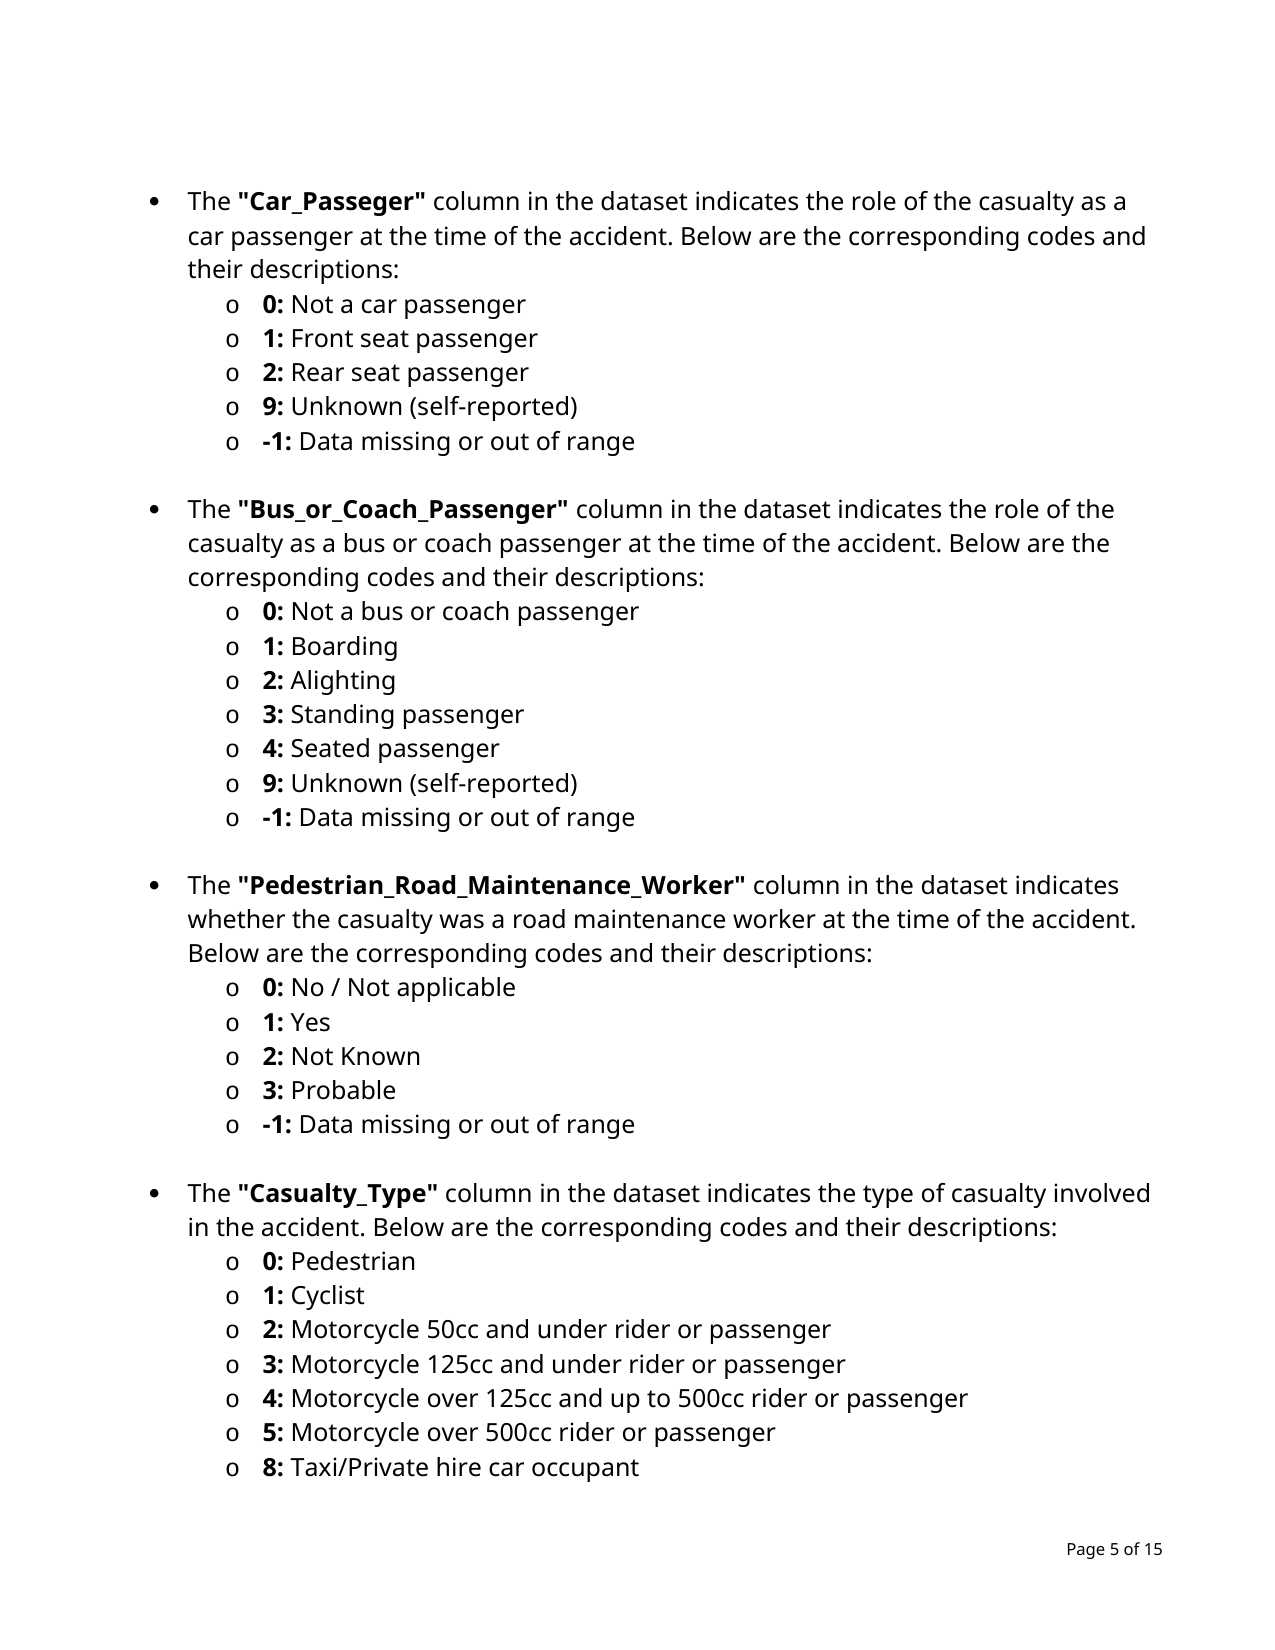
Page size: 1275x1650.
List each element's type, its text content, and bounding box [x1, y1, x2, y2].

list 3: Motorcycle 125cc and under rider or passenger [225, 1346, 1162, 1381]
list 2: Motorcycle 50cc and under rider or passenger [225, 1312, 1162, 1346]
list 2: Not Known [225, 1038, 1162, 1073]
list 1: Front seat passenger [225, 321, 1162, 355]
list 0: No / Not applicable [225, 970, 1162, 1004]
list 1: Boarding [225, 628, 1162, 662]
list 0: Not a bus or coach passenger [225, 594, 1162, 628]
list -1: Data missing or out of range [225, 799, 1162, 834]
list 2: Rear seat passenger [225, 355, 1162, 389]
list The "Casualty_Type" column in the dataset indicates the type of casualty involved in the accident. Below are the corresponding codes and their descriptions: [150, 1175, 1162, 1243]
list 9: Unknown (self-reported) [225, 765, 1162, 799]
list The "Bus_or_Coach_Passenger" column in the dataset indicates the role of the casualty as a bus or coach passenger at the time of the accident. Below are the corresponding codes and their descriptions: [150, 492, 1162, 594]
list 3: Probable [225, 1073, 1162, 1107]
list 4: Seated passenger [225, 731, 1162, 765]
list 5: Motorcycle over 500cc rider or passenger [225, 1415, 1162, 1449]
list 2: Alighting [225, 662, 1162, 697]
list 3: Standing passenger [225, 697, 1162, 731]
list 0: Not a car passenger [225, 286, 1162, 321]
list 1: Cyclist [225, 1278, 1162, 1312]
list -1: Data missing or out of range [225, 1107, 1162, 1141]
list 4: Motorcycle over 125cc and up to 500cc rider or passenger [225, 1381, 1162, 1415]
list 8: Taxi/Private hire car occupant [225, 1449, 1162, 1483]
list The "Pedestrian_Road_Maintenance_Worker" column in the dataset indicates whether the casualty was a road maintenance worker at the time of the accident. Below are the corresponding codes and their descriptions: [150, 868, 1162, 970]
list -1: Data missing or out of range [225, 423, 1162, 458]
list 0: Pedestrian [225, 1243, 1162, 1278]
list 9: Unknown (self-reported) [225, 389, 1162, 423]
list The "Car_Passeger" column in the dataset indicates the role of the casualty as a car passenger at the time of the accident. Below are the corresponding codes and their descriptions: [150, 184, 1162, 286]
list 1: Yes [225, 1004, 1162, 1038]
